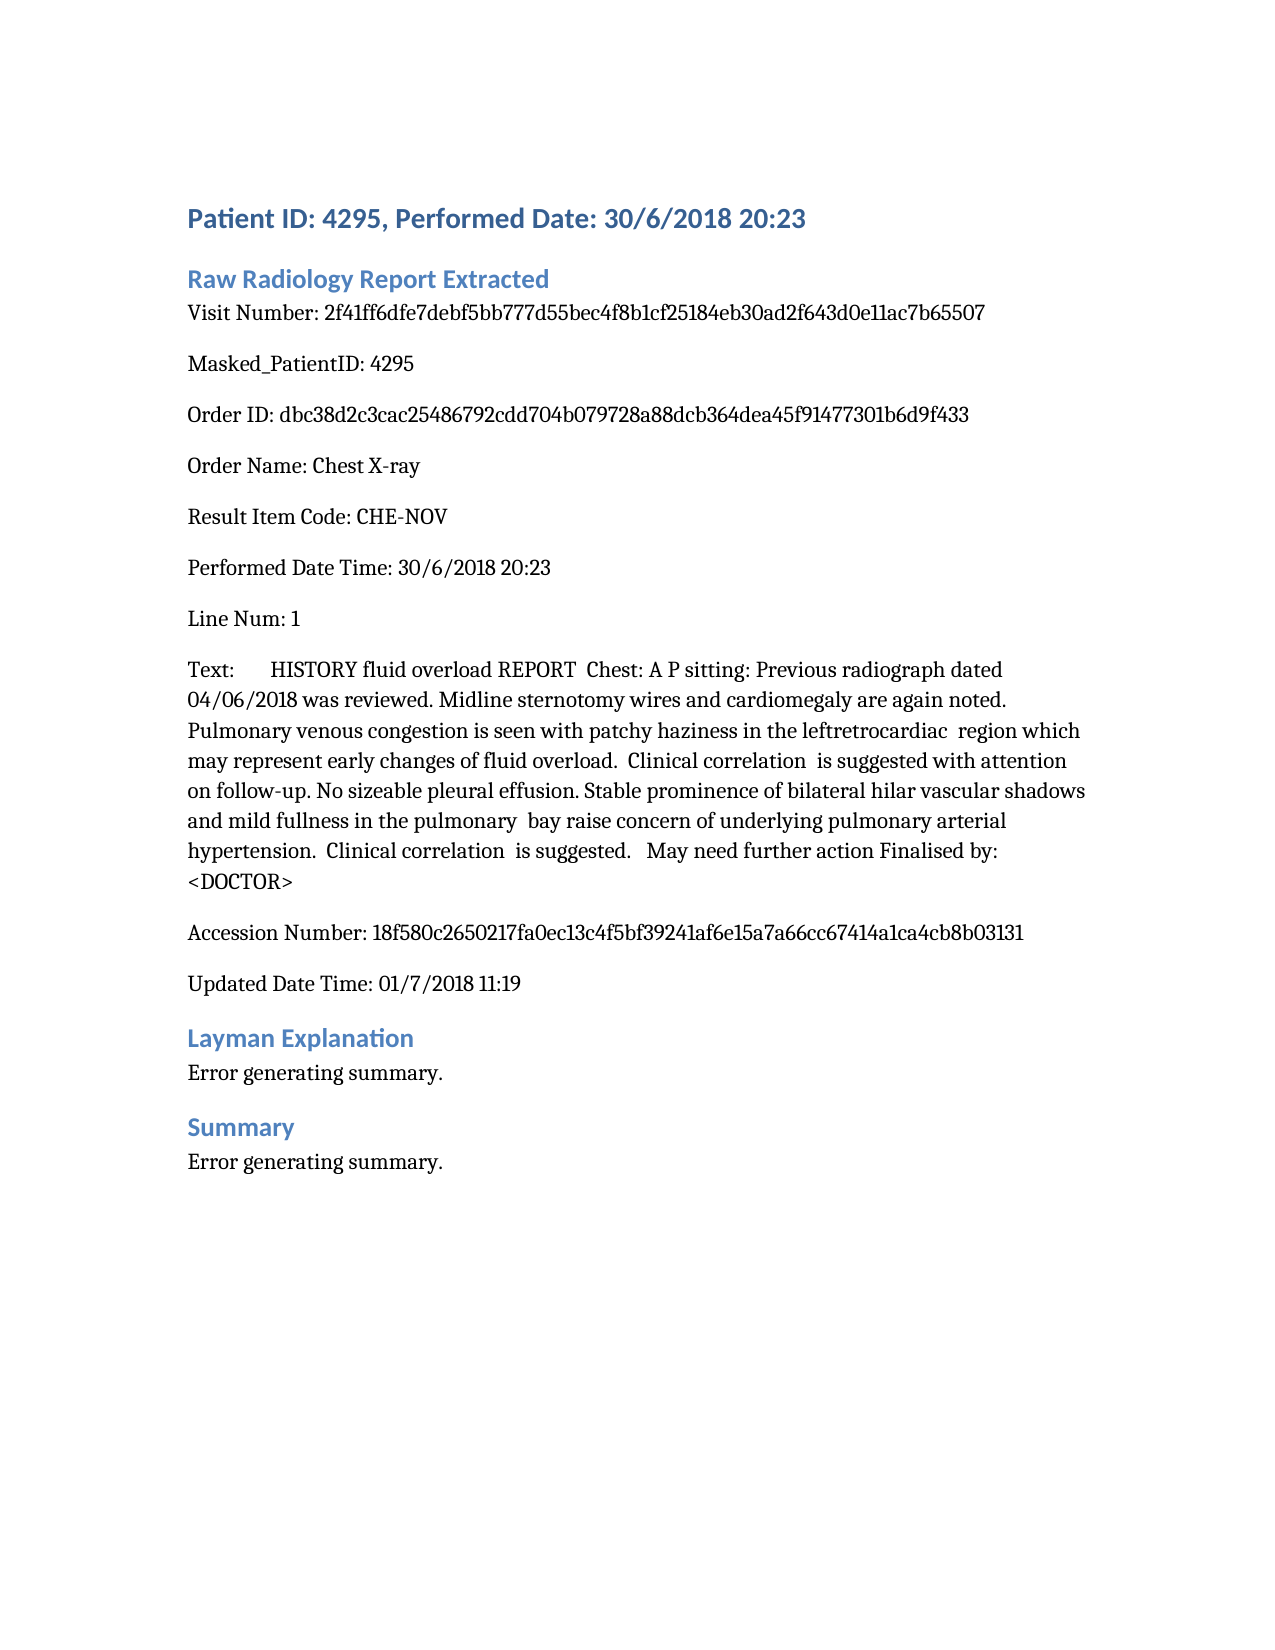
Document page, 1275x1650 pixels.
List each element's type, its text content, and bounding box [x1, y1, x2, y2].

text Result Item Code: CHE-NOV [187, 504, 1087, 530]
text Accession Number: 18f580c2650217fa0ec13c4f5bf39241af6e15a7a66cc67414a1ca4cb8b03131 [187, 919, 1087, 946]
text Order Name: Chest X-ray [187, 453, 1087, 479]
text Visit Number: 2f41ff6dfe7debf5bb777d55bec4f8b1cf25184eb30ad2f643d0e11ac7b65507 [187, 300, 1087, 326]
text Order ID: dbc38d2c3cac25486792cdd704b079728a88dcb364dea45f91477301b6d9f433 [187, 402, 1087, 428]
text Line Num: 1 [187, 606, 1087, 632]
subtitle Patient ID: 4295, Performed Date: 30/6/2018 20:23 [187, 200, 1087, 236]
text Error generating summary. [187, 1059, 1087, 1086]
text Text: HISTORY fluid overload REPORT Chest: A P sitting: Previous radiograph dated 04/06/2018 was reviewed. Midline sternotomy wires and cardiomegaly are again noted. Pulmonary venous congestion is seen with patchy haziness in the leftretrocardiac region which may represent early changes of fluid overload. Clinical correlation is suggested with attention on follow-up. No sizeable pleural effusion. Stable prominence of bilateral hilar vascular shadows and mild fullness in the pulmonary bay raise concern of underlying pulmonary arterial hypertension. Clinical correlation is suggested. May need further action Finalised by: <DOCTOR> [187, 657, 1087, 895]
text Updated Date Time: 01/7/2018 11:19 [187, 971, 1087, 997]
text Masked_PatientID: 4295 [187, 351, 1087, 377]
text Error generating summary. [187, 1148, 1087, 1175]
subtitle Summary [187, 1111, 1087, 1143]
subtitle Raw Radiology Report Extracted [187, 262, 1087, 295]
subtitle Layman Explanation [187, 1022, 1087, 1054]
text Performed Date Time: 30/6/2018 20:23 [187, 555, 1087, 581]
